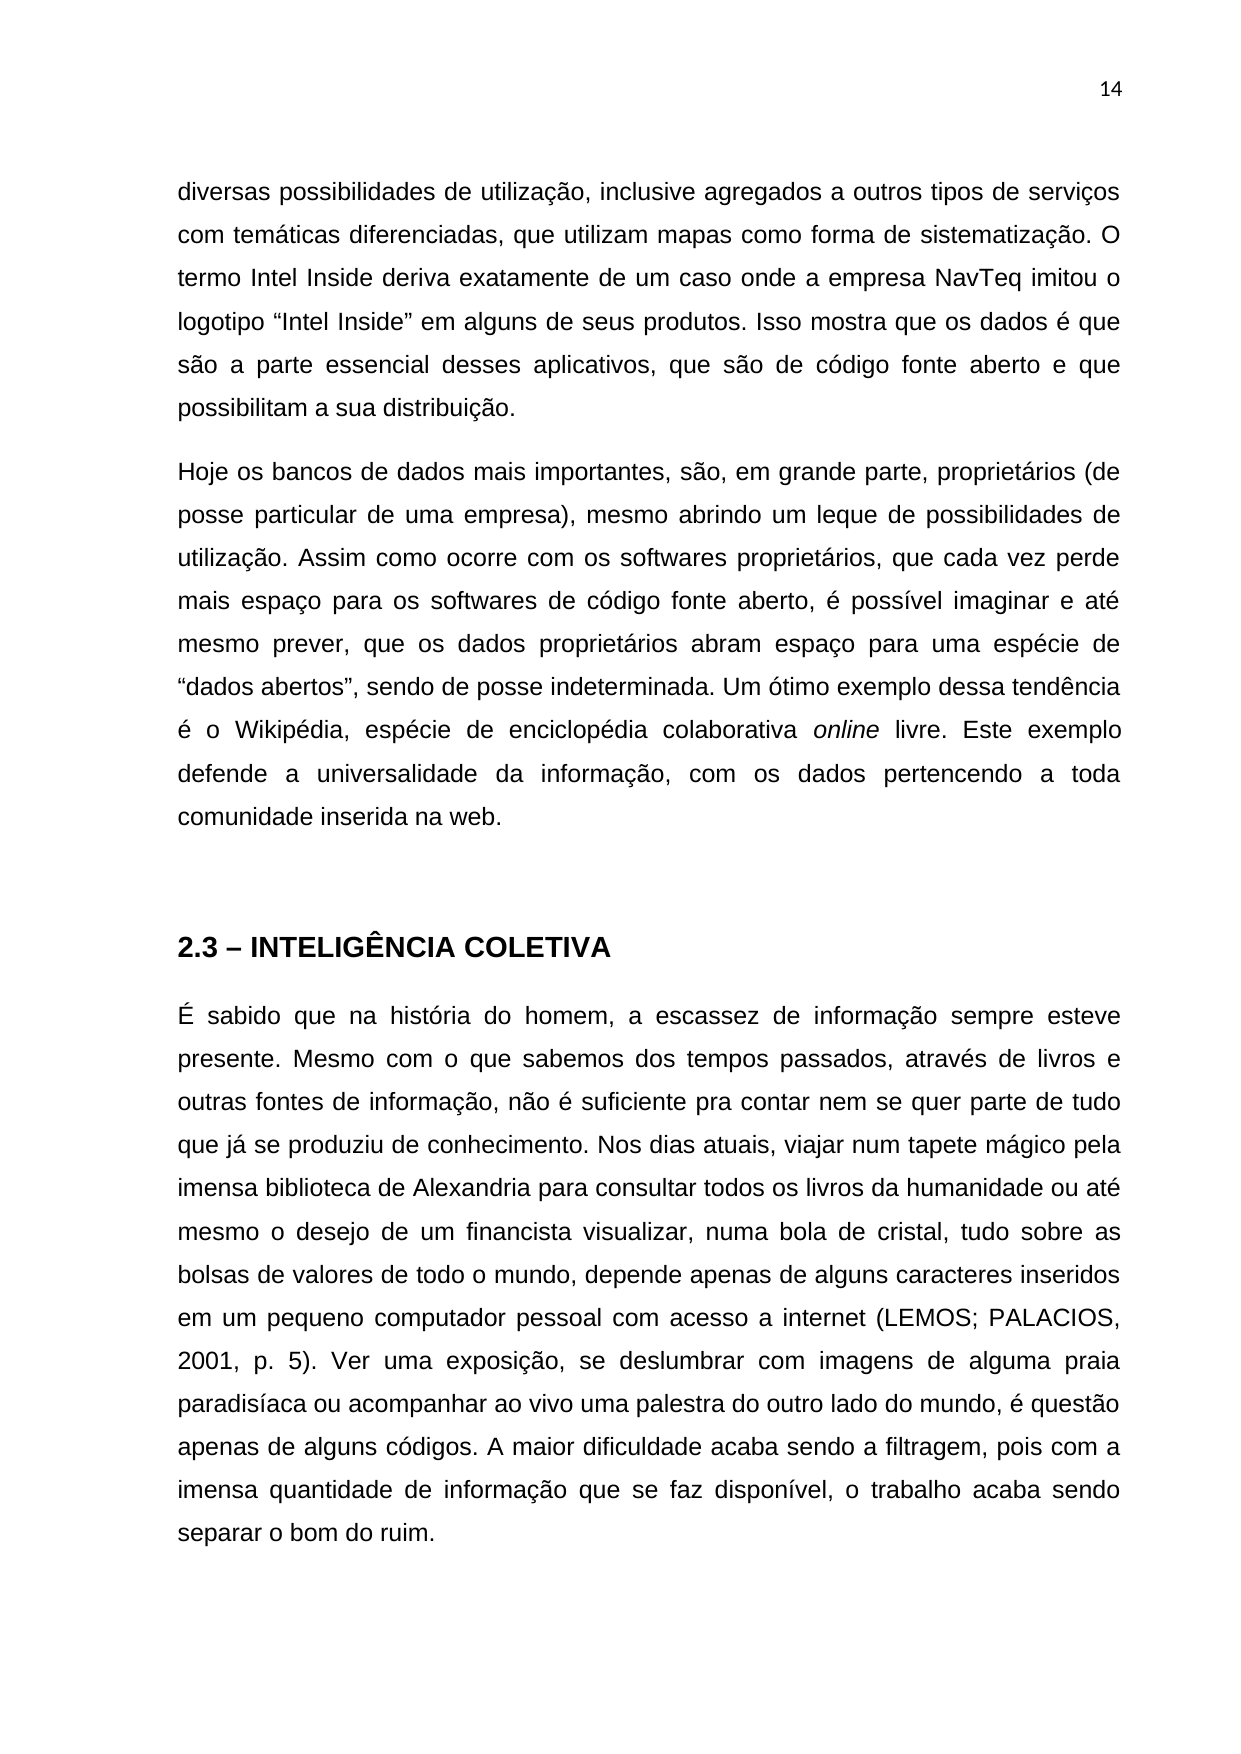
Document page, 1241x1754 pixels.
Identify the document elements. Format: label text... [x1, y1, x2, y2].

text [177, 177, 1122, 422]
text É sabido que na história do homem, a escassez de informação sempre esteve presente. Mesmo com o que sabemos dos tempos passados, através de livros e outras fontes de informação, não é suficiente pra contar nem se quer parte de tudo que já se produziu de conhecimento. Nos dias atuais, viajar num tapete mágico pela imensa biblioteca de Alexandria para consultar todos os livros da humanidade ou até mesmo o desejo de um financista visualizar, numa bola de cristal, tudo sobre as bolsas de valores de todo o mundo, depende apenas de alguns caracteres inseridos em um pequeno computador pessoal com acesso a internet (LEMOS; PALACIOS, 2001, p. 5). Ver uma exposição, se deslumbrar com imagens de alguma praia paradisíaca ou acompanhar ao vivo uma palestra do outro lado do mundo, é questão apenas de alguns códigos. A maior dificuldade acaba sendo a filtragem, pois com a imensa quantidade de informação que se faz disponível, o trabalho acaba sendo separar o bom do ruim. [177, 1001, 1122, 1547]
text Hoje os bancos de dados mais importantes, são, em grande parte, proprietários (de posse particular de uma empresa), mesmo abrindo um leque de possibilidades de utilização. Assim como ocorre com os softwares proprietários, que cada vez perde mais espaço para os softwares de código fonte aberto, é possível imaginar e até mesmo prever, que os dados proprietários abram espaço para uma espécie de “dados abertos”, sendo de posse indeterminada. Um ótimo exemplo dessa tendência é o Wikipédia, espécie de enciclopédia colaborativa online livre. Este exemplo defende a universalidade da informação, com os dados pertencendo a toda comunidade inserida na web. [177, 457, 1122, 831]
text 2.3 – INTELIGÊNCIA COLETIVA [177, 930, 1122, 963]
